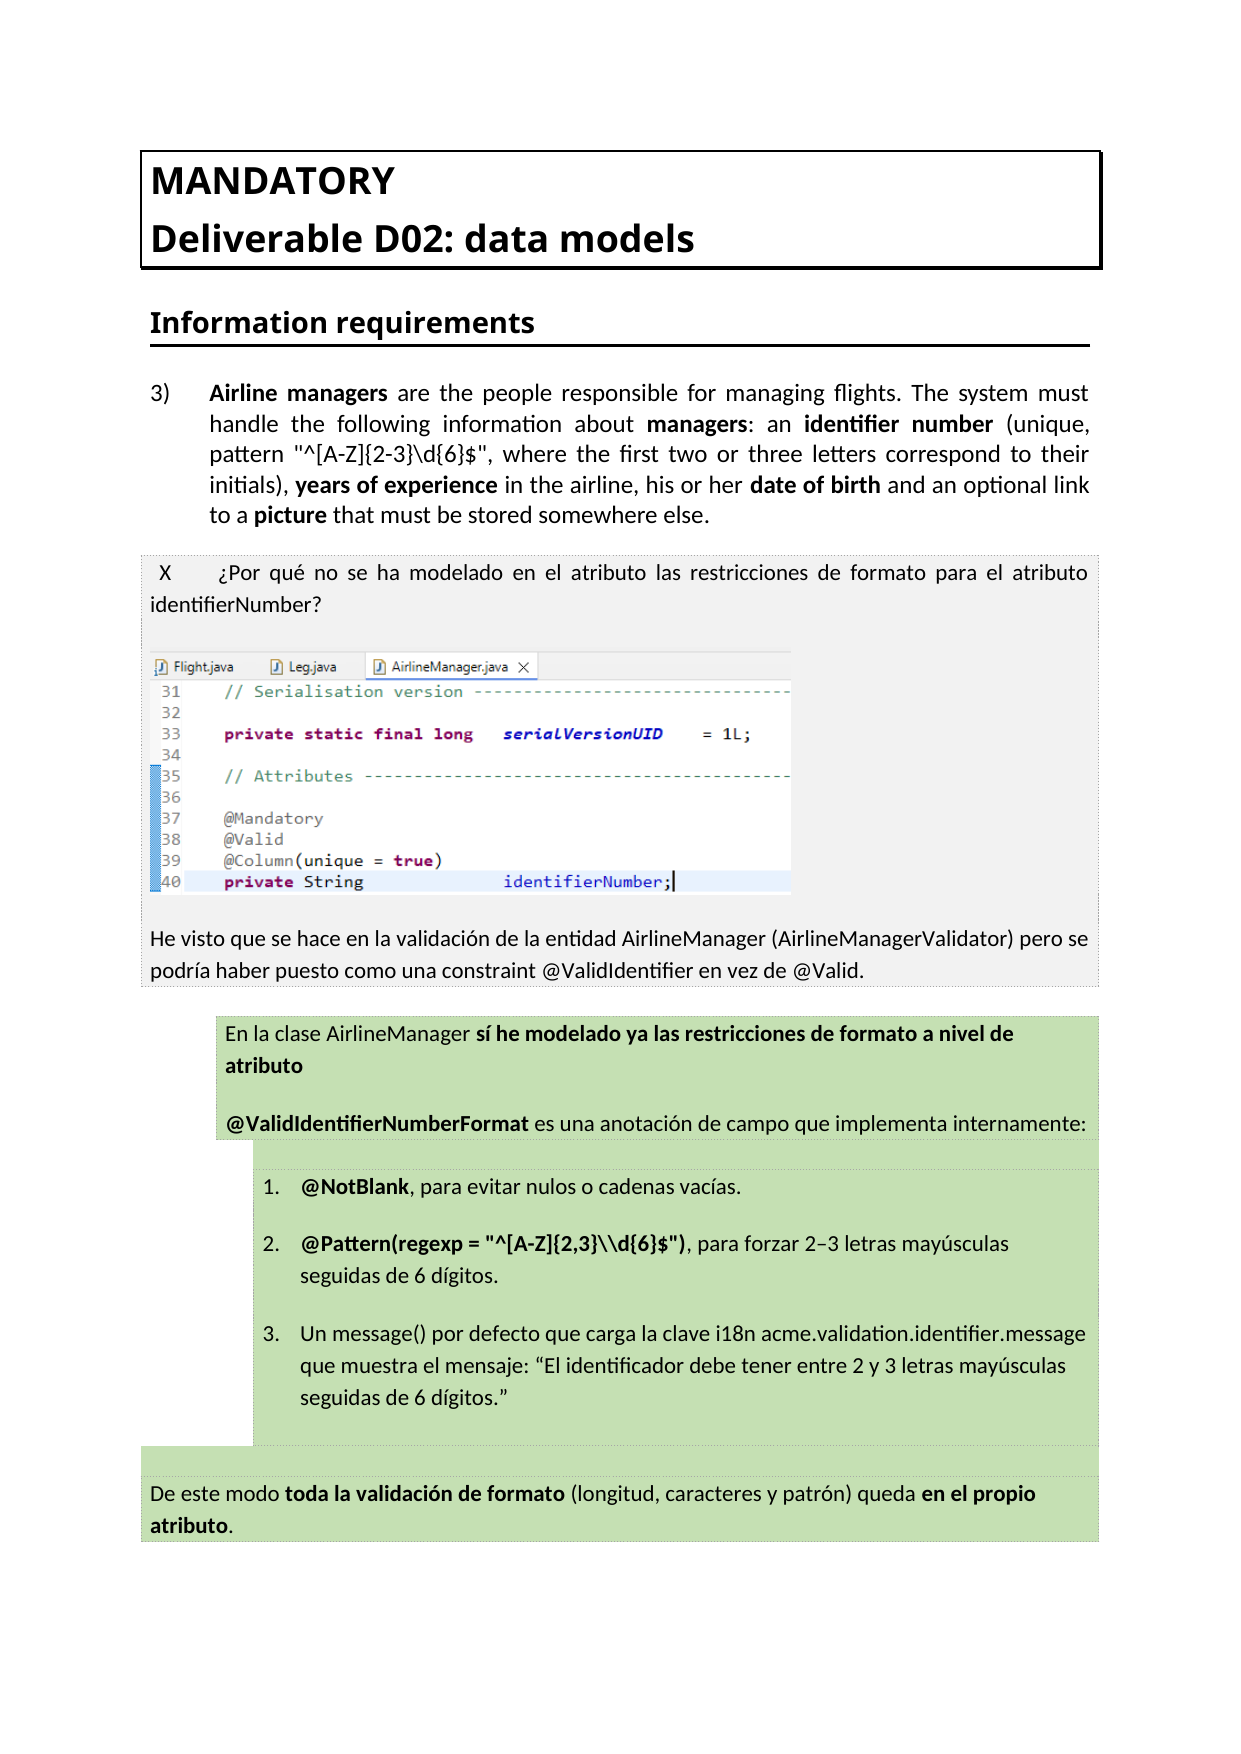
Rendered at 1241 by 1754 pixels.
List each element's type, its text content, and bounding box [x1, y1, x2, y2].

text He visto que se hace en la validación de la entidad AirlineManager (AirlineManagerValidator) pero se podría haber puesto como una constraint @ValidIdentifier en vez de @Valid. [141, 921, 1099, 987]
text ¿Por qué no se ha modelado en el atributo las restricciones de formato para el atributo identifierNumber? [141, 555, 1099, 618]
list @NotBlank, para evitar nulos o cadenas vacías. [253, 1169, 1099, 1200]
subtitle Information requirements [150, 303, 1090, 344]
text Airline managers are the people responsible for managing flights. The system must handle the following information about managers: an identifier number (unique, pattern "^[A-Z]{2-3}\d{6}$", where the first two or three letters correspond to their initials), years of experience in the airline, his or her date of birth and an optional link to a picture that must be stored somewhere else. [150, 377, 1090, 530]
text De este modo toda la validación de formato (longitud, caracteres y patrón) queda en el propio atributo. [141, 1476, 1099, 1542]
subtitle MANDATORY Deliverable D02: data models [142, 152, 1099, 266]
list Un message() por defecto que carga la clave i18n acme.validation.identifier.message que muestra el mensaje: “El identificador debe tener entre 2 y 3 letras mayúsculas seguidas de 6 dígitos.” [253, 1316, 1099, 1446]
text @ValidIdentifierNumberFormat es una anotación de campo que implementa internamente: [216, 1106, 1099, 1140]
list @Pattern(regexp = "^[A-Z]{2,3}\\d{6}$"), para forzar 2–3 letras mayúsculas seguidas de 6 dígitos. [253, 1226, 1099, 1289]
text En la clase AirlineManager sí he modelado ya las restricciones de formato a nivel de atributo [216, 1016, 1099, 1079]
picture [150, 647, 791, 895]
